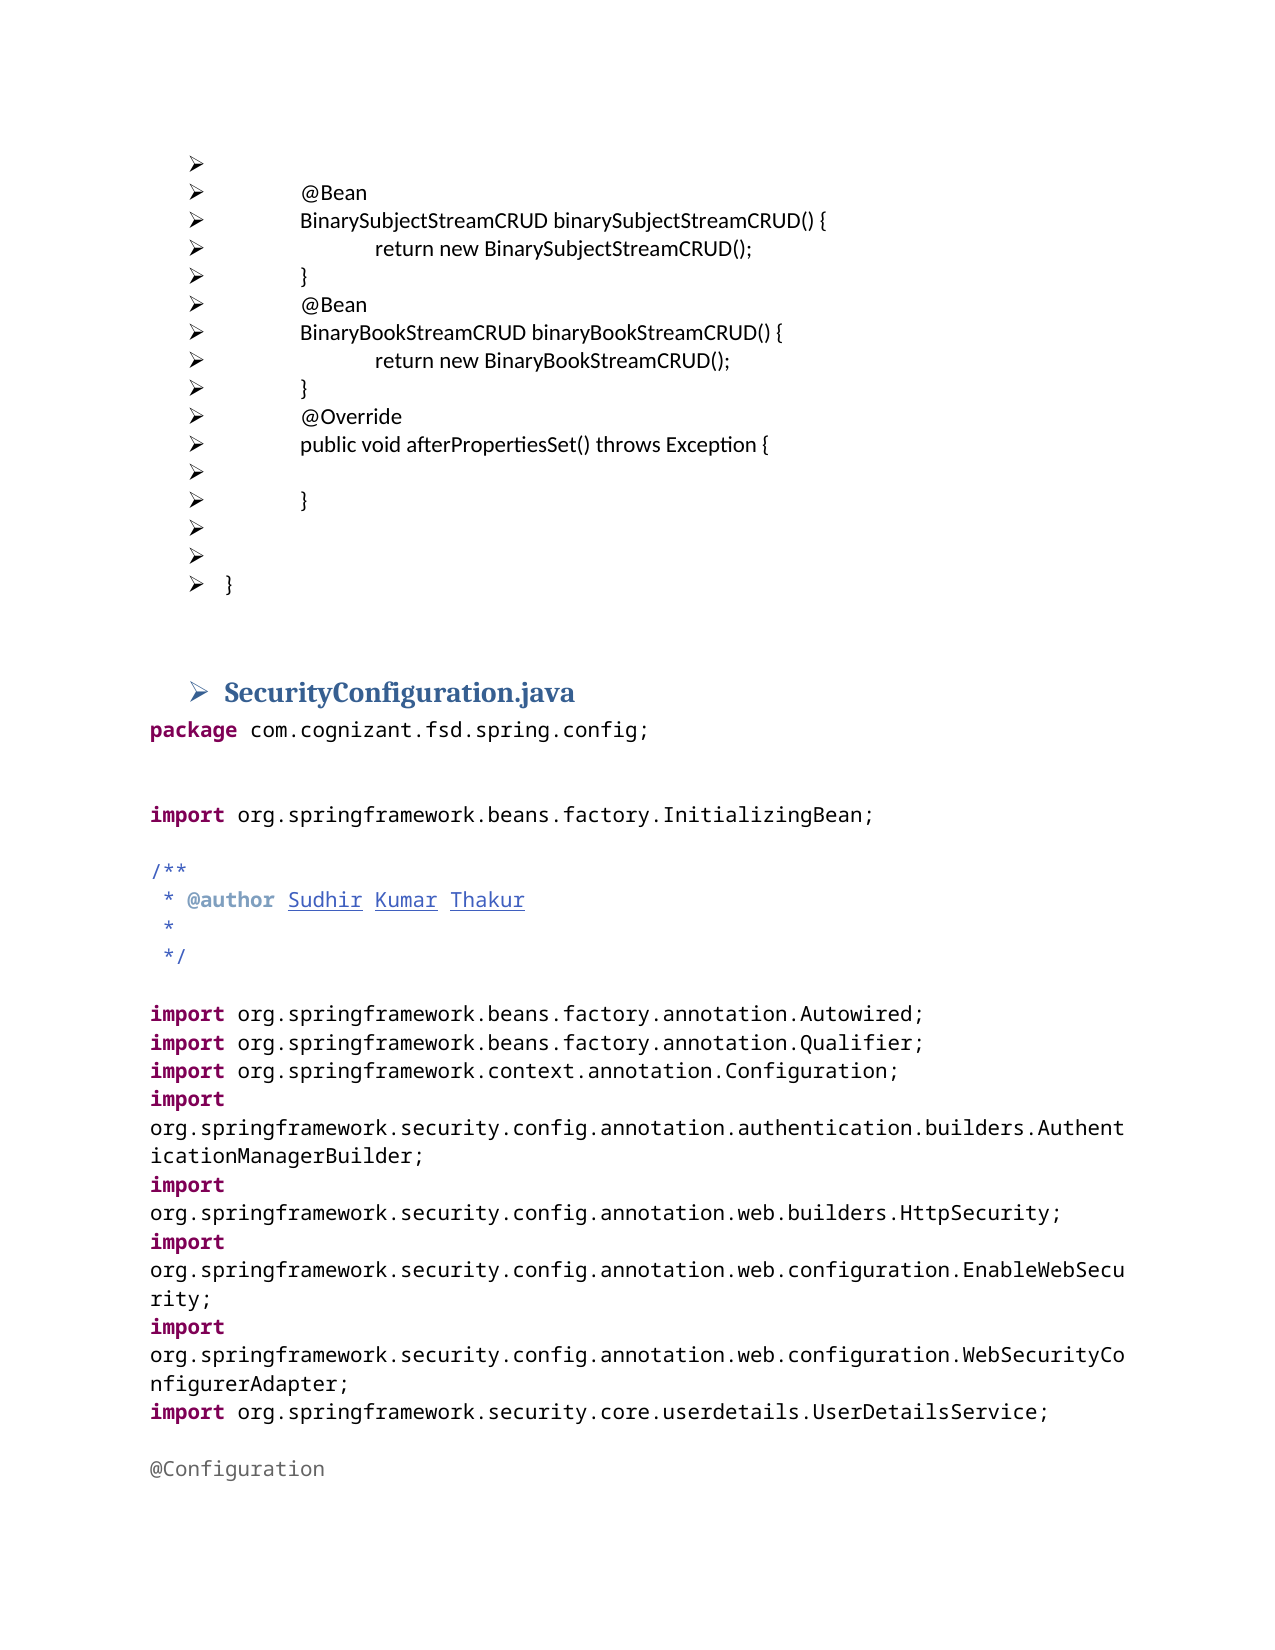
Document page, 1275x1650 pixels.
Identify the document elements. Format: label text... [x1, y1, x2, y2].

list BinaryBookStreamCRUD binaryBookStreamCRUD() { [187, 318, 1125, 346]
list @Override [187, 402, 1125, 430]
text import org.springframework.beans.factory.annotation.Qualifier; [150, 1028, 1125, 1056]
text import org.springframework.context.annotation.Configuration; [150, 1056, 1125, 1084]
list return new BinaryBookStreamCRUD(); [187, 346, 1125, 374]
text * [150, 914, 1125, 942]
text import org.springframework.security.config.annotation.web.configuration.WebSecurityConfigurerAdapter; [150, 1312, 1125, 1397]
text /** [150, 857, 1125, 886]
list } [187, 570, 1125, 598]
text @Configuration [150, 1454, 1125, 1482]
text import org.springframework.security.config.annotation.web.builders.HttpSecurity; [150, 1170, 1125, 1227]
text import org.springframework.security.config.annotation.authentication.builders.AuthenticationManagerBuilder; [150, 1084, 1125, 1170]
text import org.springframework.beans.factory.annotation.Autowired; [150, 999, 1125, 1028]
list @Bean [187, 290, 1125, 318]
list public void afterPropertiesSet() throws Exception { [187, 430, 1125, 458]
text import org.springframework.security.core.userdetails.UserDetailsService; [150, 1397, 1125, 1426]
list } [187, 374, 1125, 402]
list return new BinarySubjectStreamCRUD(); [187, 234, 1125, 262]
text package com.cognizant.fsd.spring.config; [150, 715, 1125, 743]
subtitle SecurityConfiguration.java [187, 676, 1125, 710]
list } [187, 486, 1125, 514]
list @Bean [187, 178, 1125, 206]
text import org.springframework.beans.factory.InitializingBean; [150, 800, 1125, 829]
text * @author Sudhir Kumar Thakur [150, 886, 1125, 914]
list BinarySubjectStreamCRUD binarySubjectStreamCRUD() { [187, 206, 1125, 234]
text */ [150, 942, 1125, 971]
list } [187, 262, 1125, 290]
text import org.springframework.security.config.annotation.web.configuration.EnableWebSecurity; [150, 1227, 1125, 1312]
